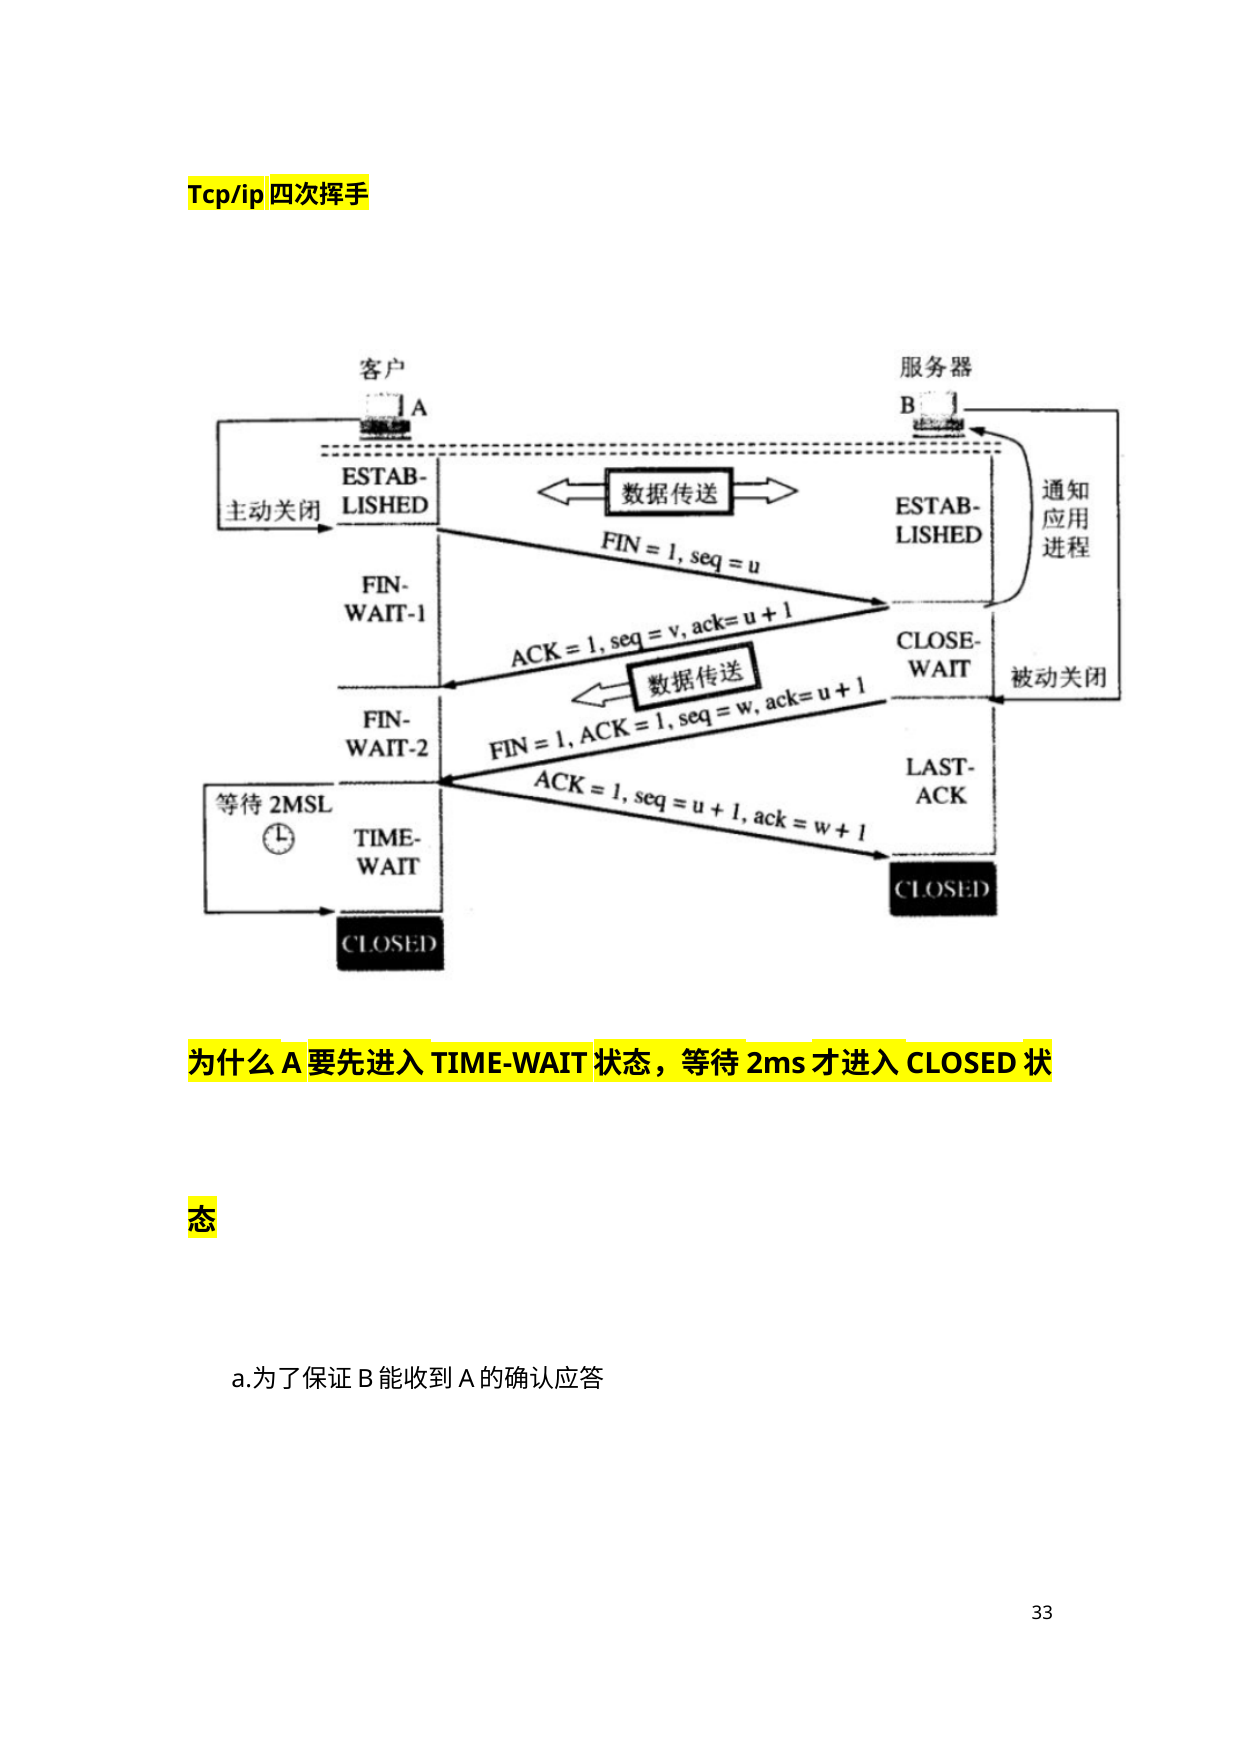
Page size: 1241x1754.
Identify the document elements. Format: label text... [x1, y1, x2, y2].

subtitle 为什么A要先进入TIME-WAIT状态，等待2ms才进入CLOSED状态 [187, 1028, 1053, 1250]
text a.为了保证B能收到A的确认应答 [187, 1344, 1053, 1409]
subtitle Tcp/ip四次挥手 [187, 160, 1053, 225]
picture [187, 348, 1164, 987]
